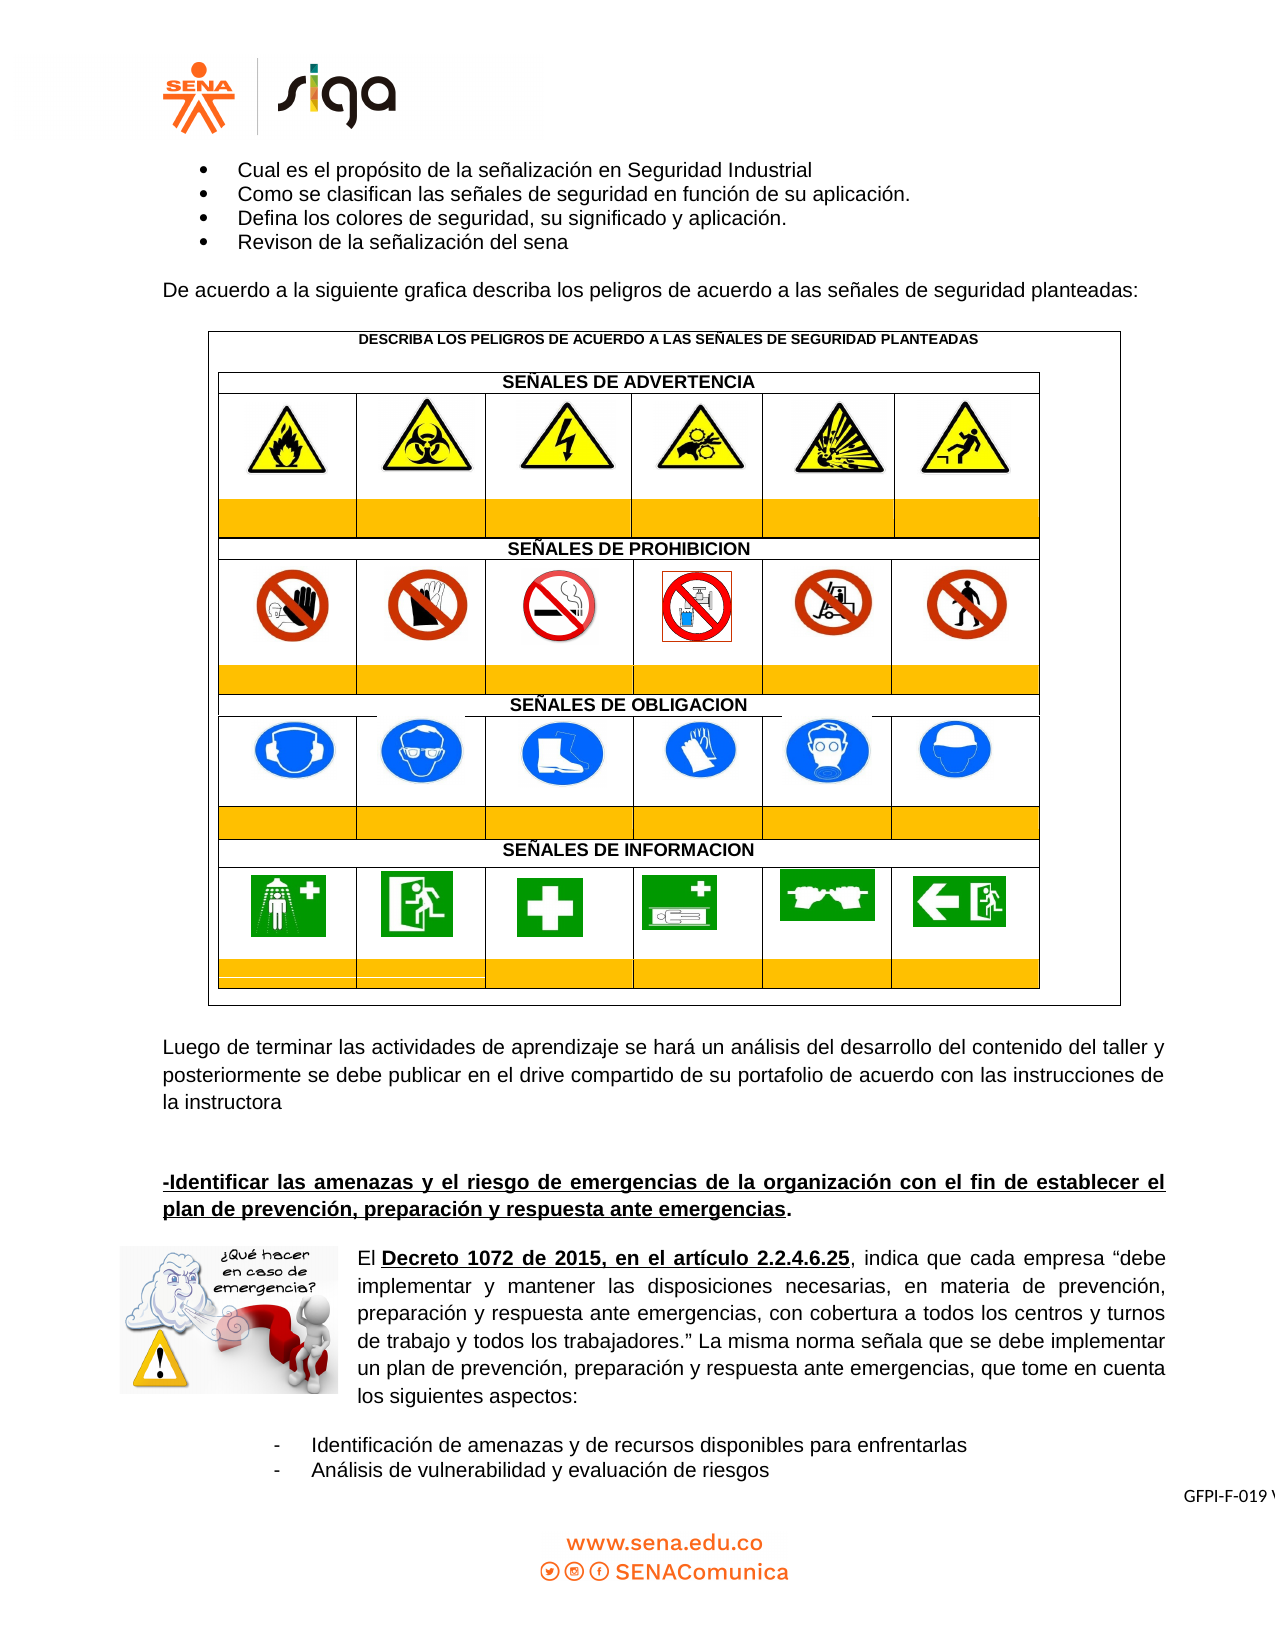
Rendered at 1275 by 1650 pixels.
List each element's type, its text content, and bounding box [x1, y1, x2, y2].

list Identificación de amenazas y de recursos disponibles para enfrentarlas [274, 1432, 1166, 1457]
list Análisis de vulnerabilidad y evaluación de riesgos [274, 1457, 1166, 1483]
text -Identificar las amenazas y el riesgo de emergencias de la organización con el fin de establecer el plan de prevención, preparación y respuesta ante emergencias. [162, 1170, 1166, 1191]
list Como se clasifican las señales de seguridad en función de su aplicación. [200, 182, 1166, 206]
list Cual es el propósito de la señalización en Seguridad Industrial [200, 158, 1166, 182]
picture [540, 1531, 789, 1581]
picture [12, 54, 544, 140]
picture [119, 1246, 339, 1394]
text -Identificar las amenazas y el riesgo de emergencias de la organización con el fin de establecer el plan de prevención, preparación y respuesta ante emergencias. [162, 1192, 1166, 1222]
text El Decreto 1072 de 2015, en el artículo 2.2.4.6.25, indica que cada empresa “debe implementar y mantener las disposiciones necesarias, en materia de prevención, preparación y respuesta ante emergencias, con cobertura a todos los centros y turnos de trabajo y todos los trabajadores.” La misma norma señala que se debe implementar un plan de prevención, preparación y respuesta ante emergencias, que tome en cuenta los siguientes aspectos: [162, 1246, 1166, 1408]
text Luego de terminar las actividades de aprendizaje se hará un análisis del desarrollo del contenido del taller y posteriormente se debe publicar en el drive compartido de su portafolio de acuerdo con las instrucciones de la instructora [162, 1035, 1166, 1114]
list Revison de la señalización del sena [200, 230, 1166, 254]
text De acuerdo a la siguiente grafica describa los peligros de acuerdo a las señales de seguridad planteadas: [162, 278, 1166, 302]
list Defina los colores de seguridad, su significado y aplicación. [200, 206, 1166, 230]
